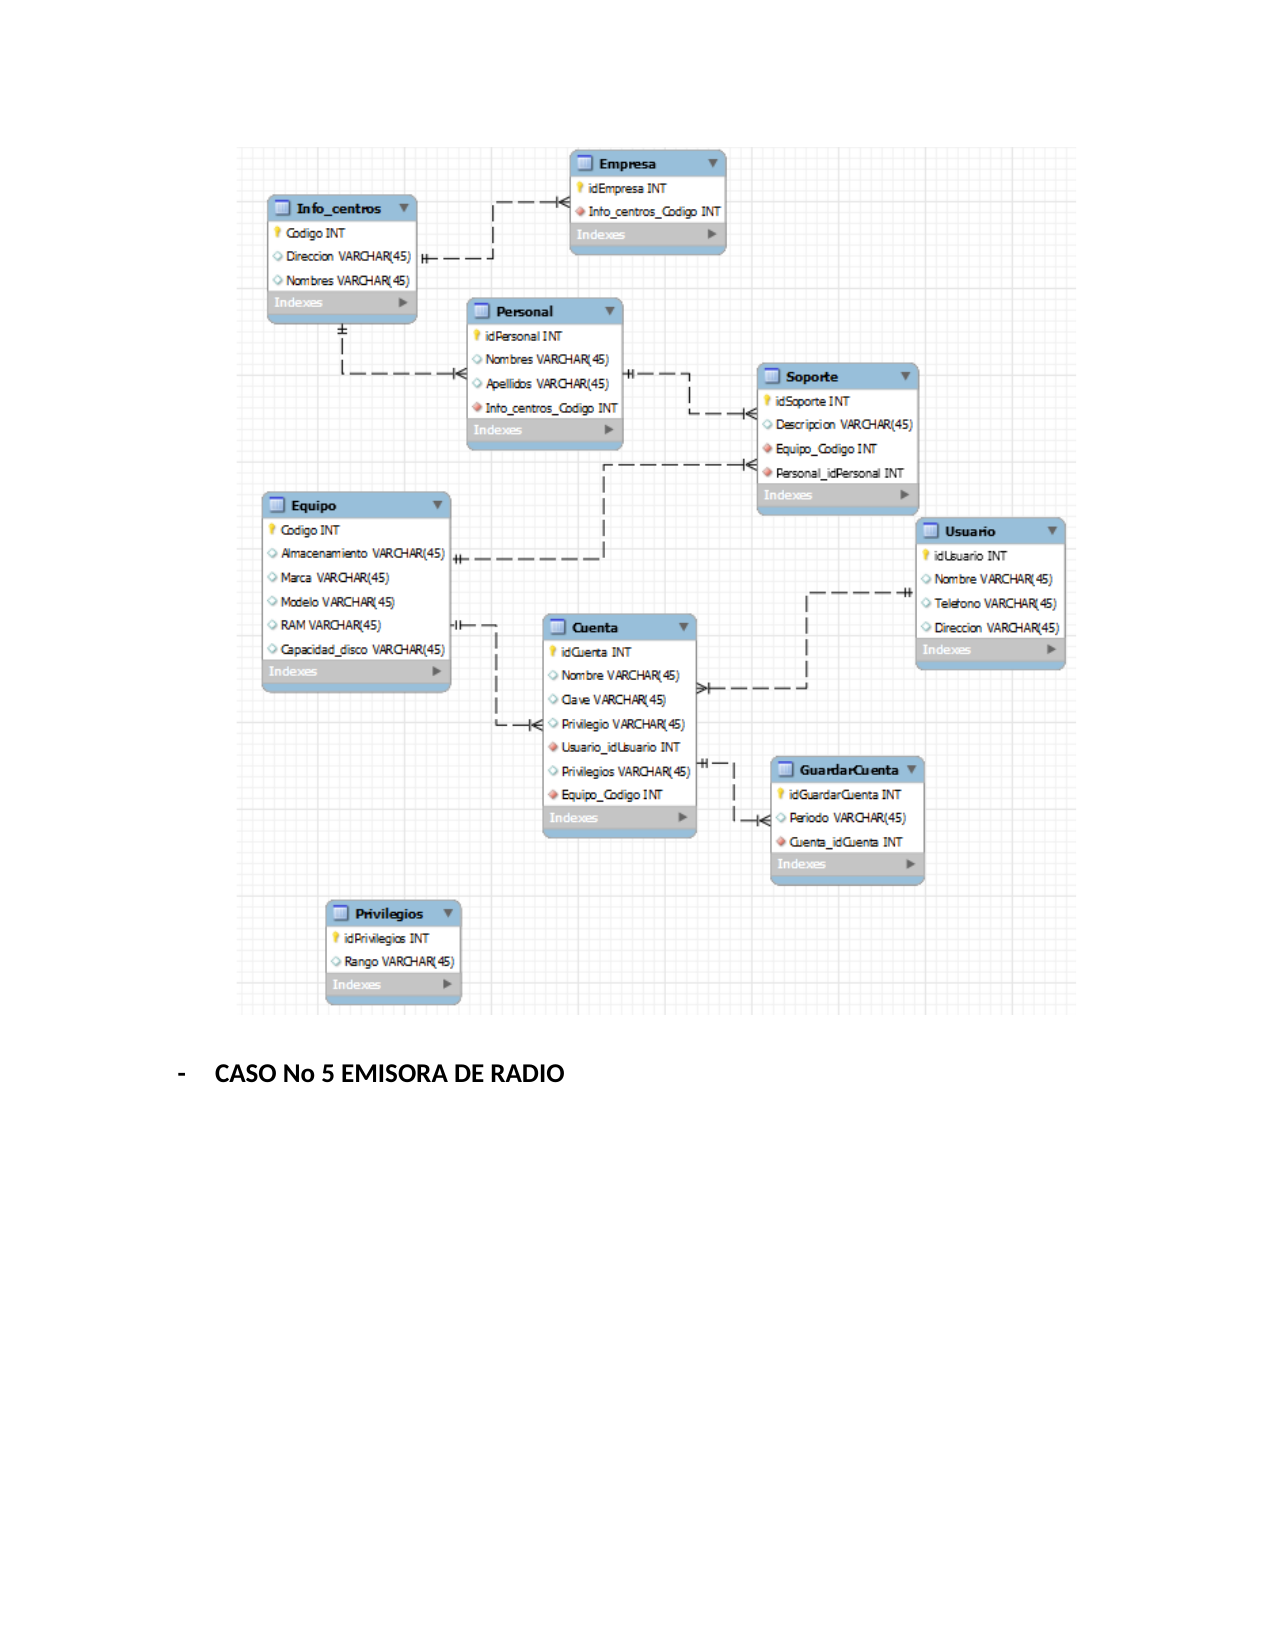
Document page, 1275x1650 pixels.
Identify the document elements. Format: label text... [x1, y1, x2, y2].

picture [236, 147, 1077, 1015]
list CASO No 5 EMISORA DE RADIO [177, 1056, 1098, 1089]
